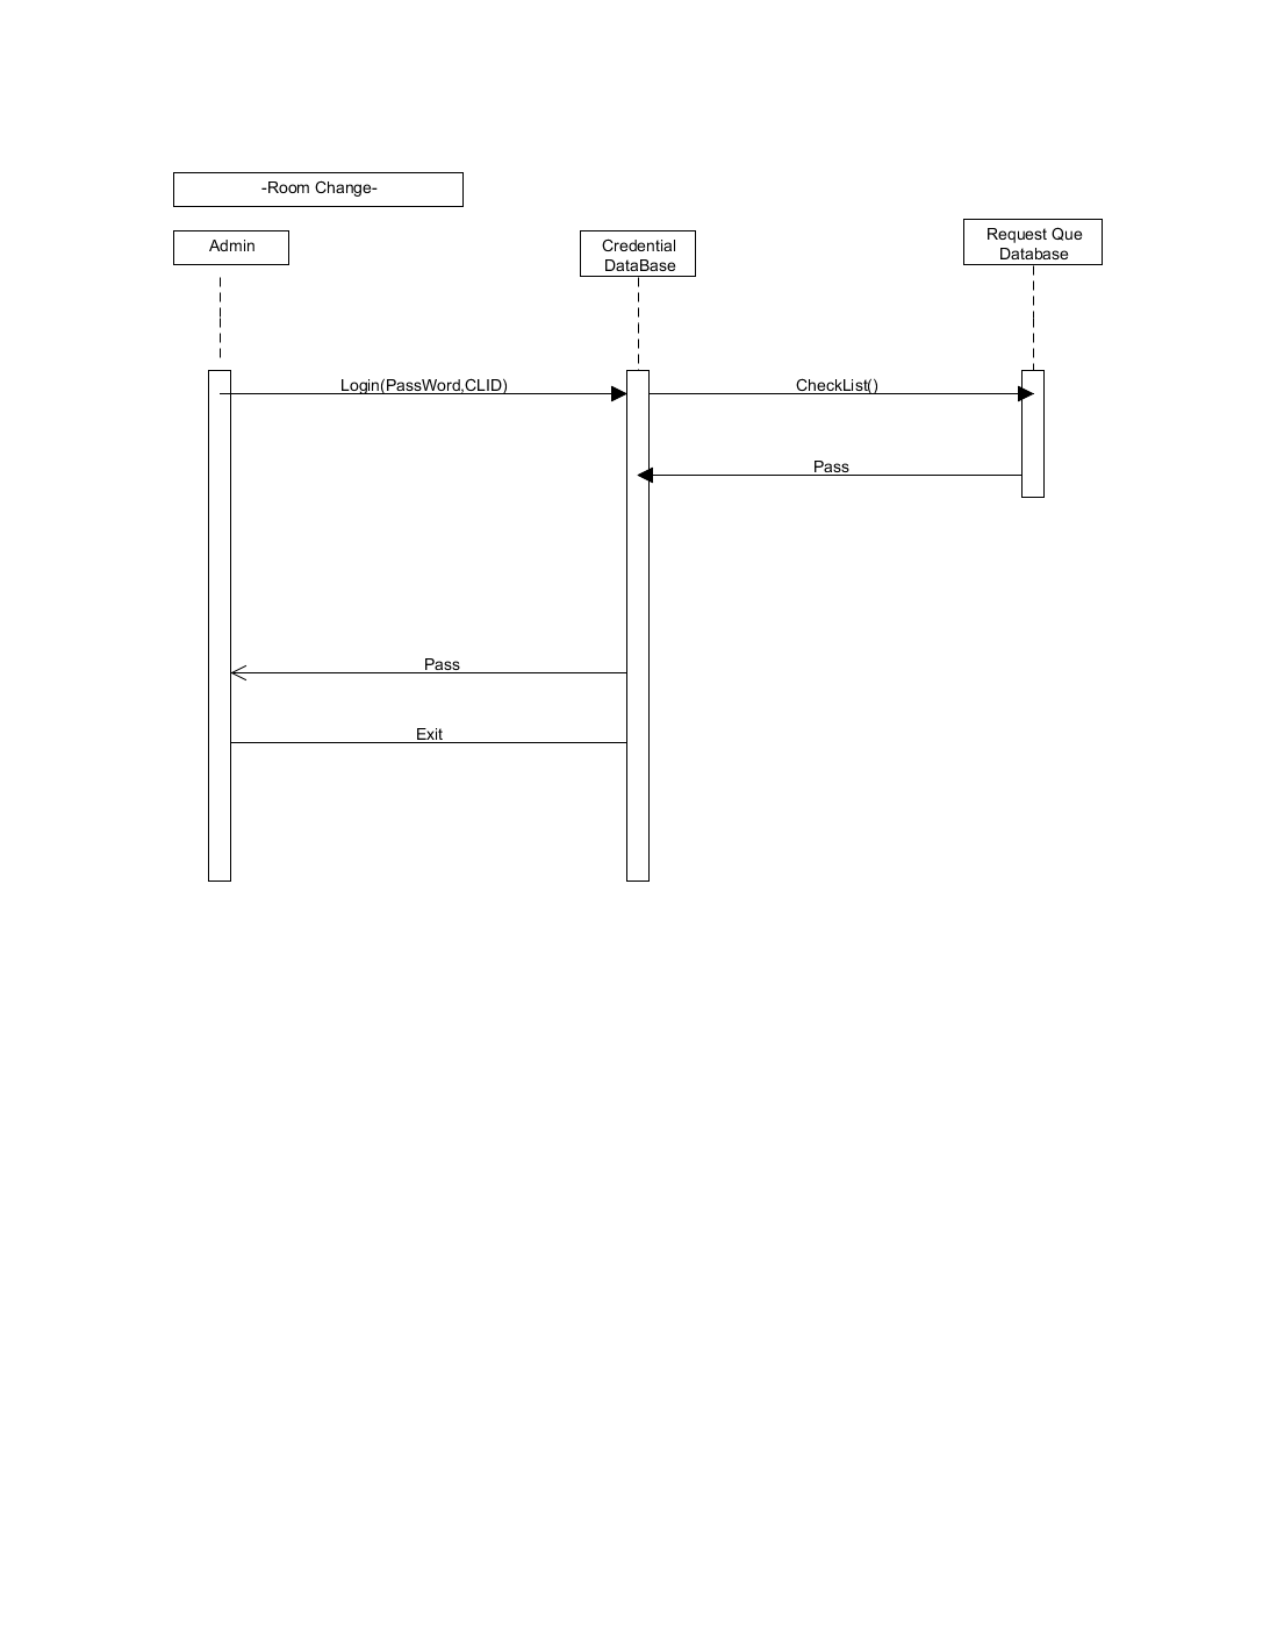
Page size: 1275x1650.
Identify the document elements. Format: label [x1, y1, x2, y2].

picture [150, 150, 1125, 905]
